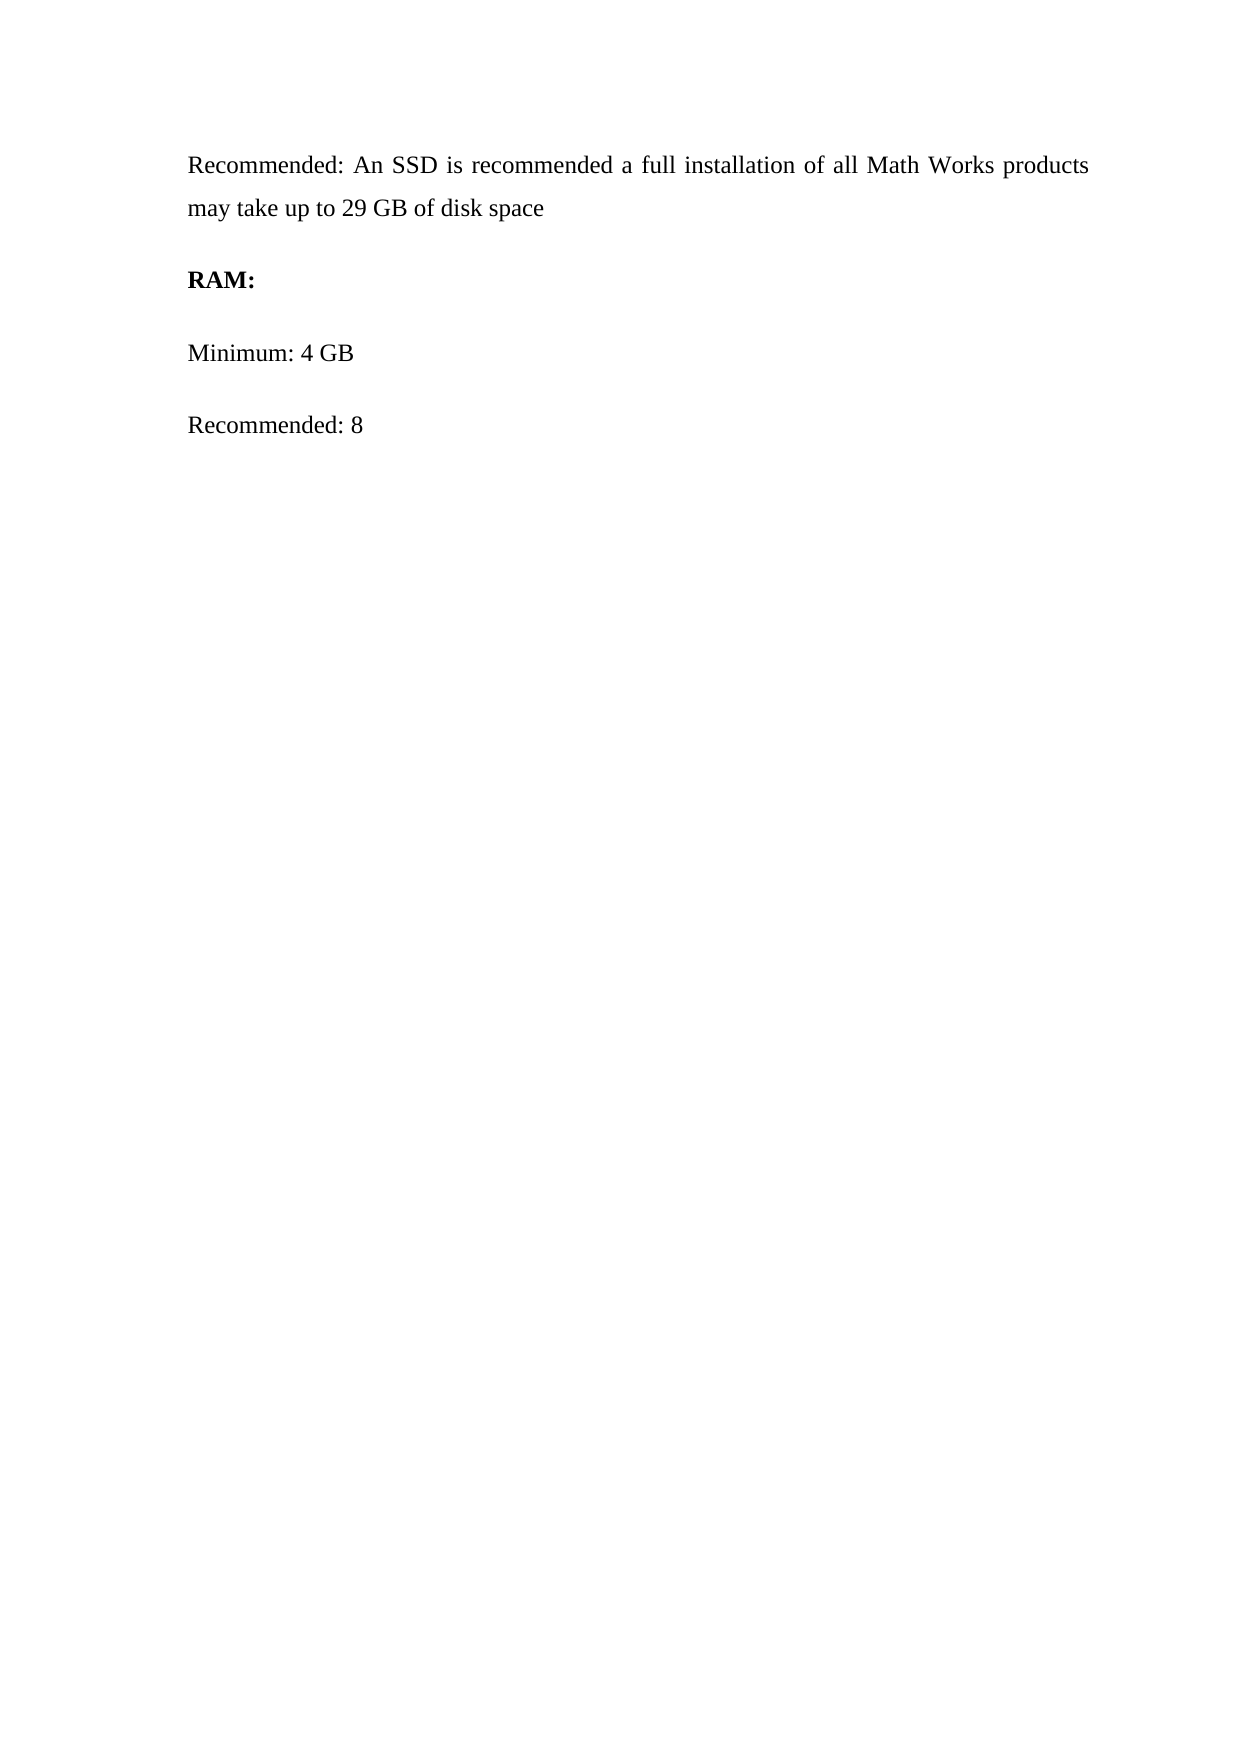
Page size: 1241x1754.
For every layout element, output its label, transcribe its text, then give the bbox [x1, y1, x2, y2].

text Minimum: 4 GB [187, 338, 1090, 366]
text Recommended: 8 [187, 410, 1090, 439]
text RAM: [187, 265, 1090, 294]
text Recommended: An SSD is recommended a full installation of all Math Works products may take up to 29 GB of disk space [187, 150, 1090, 222]
